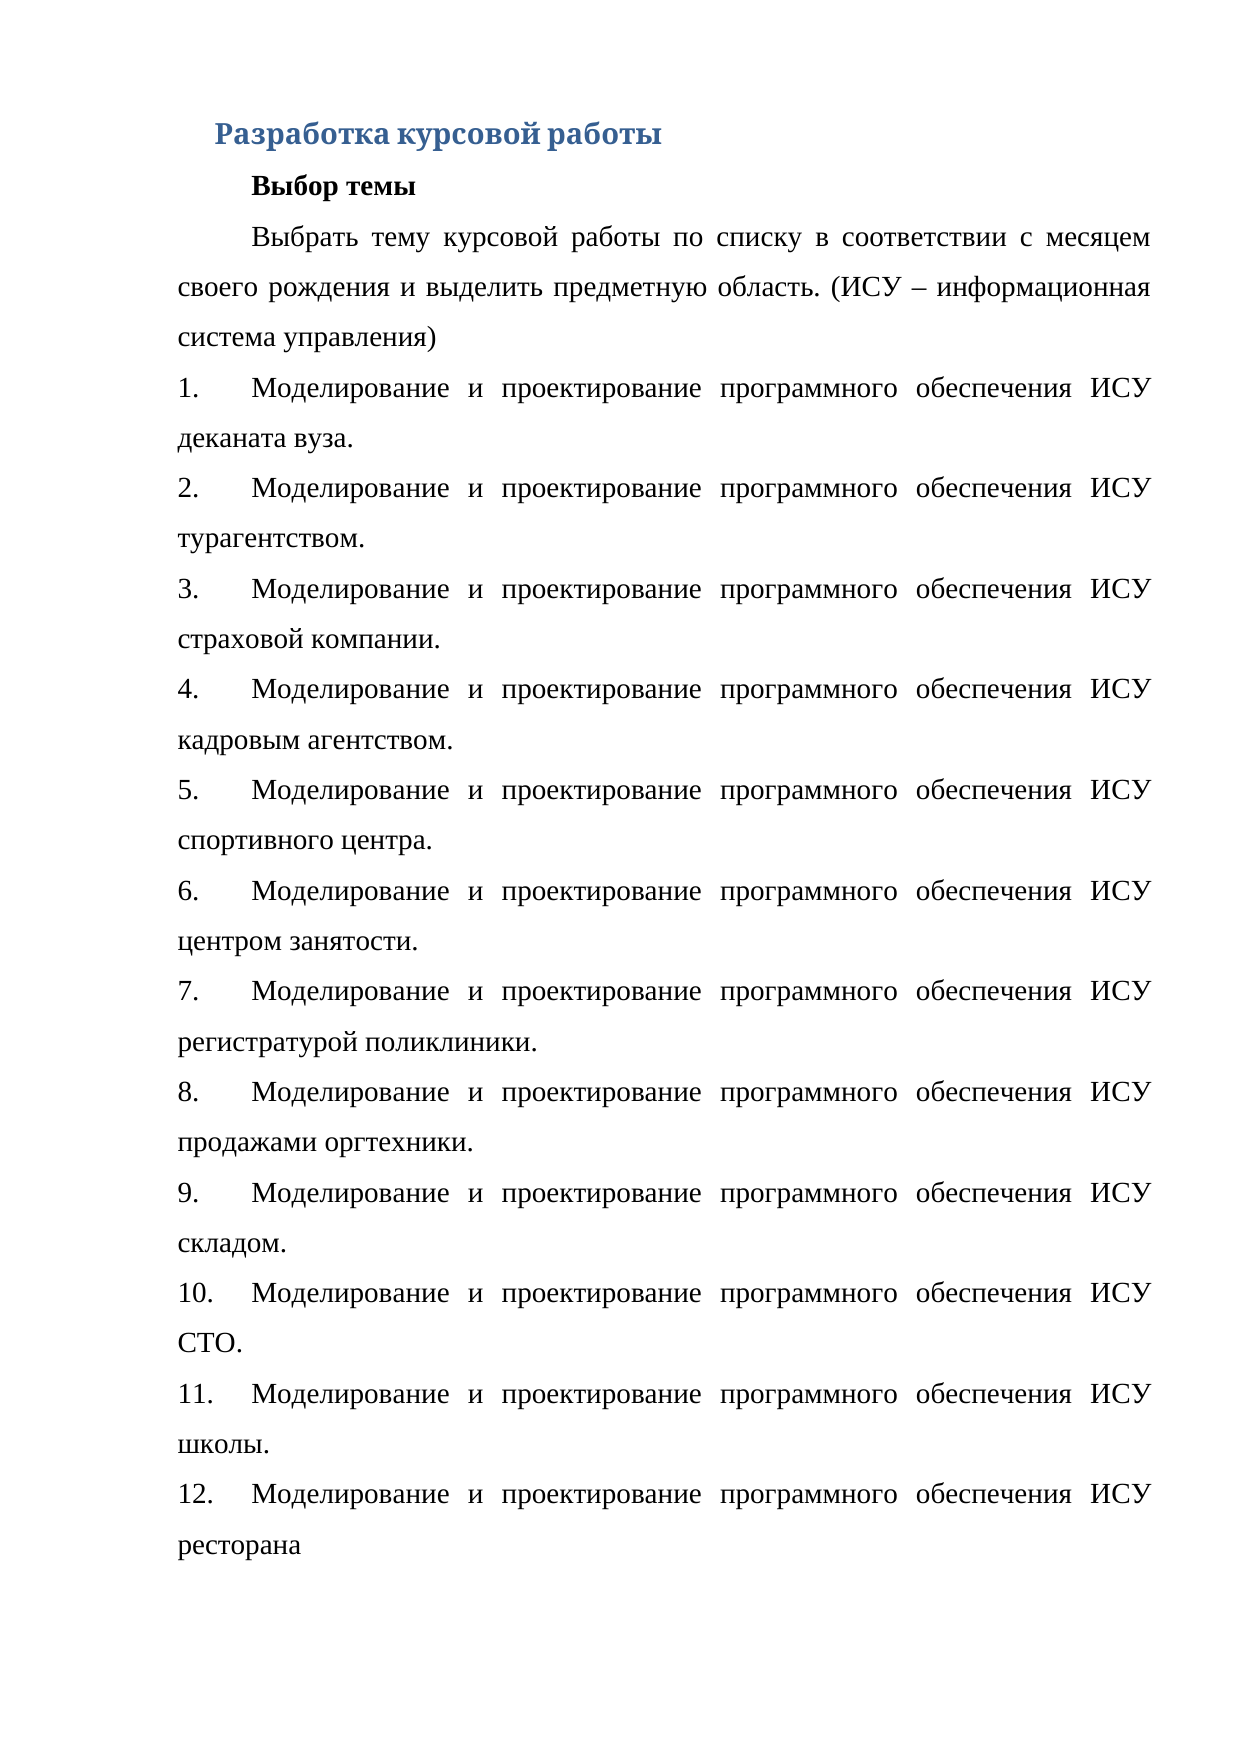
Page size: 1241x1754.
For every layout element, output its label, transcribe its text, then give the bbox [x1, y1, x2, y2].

list Моделирование и проектирование программного обеспечения ИСУ страховой компании. [177, 571, 1152, 655]
list Моделирование и проектирование программного обеспечения ИСУ турагентством. [177, 470, 1152, 554]
list Моделирование и проектирование программного обеспечения ИСУ ресторана [177, 1477, 1152, 1560]
list Моделирование и проектирование программного обеспечения ИСУ СТО. [177, 1275, 1152, 1359]
list Моделирование и проектирование программного обеспечения ИСУ кадровым агентством. [177, 672, 1152, 755]
list Моделирование и проектирование программного обеспечения ИСУ складом. [177, 1175, 1152, 1258]
list Моделирование и проектирование программного обеспечения ИСУ деканата вуза. [177, 370, 1152, 453]
list Моделирование и проектирование программного обеспечения ИСУ центром занятости. [177, 873, 1152, 957]
subtitle Разработка курсовой работы [214, 118, 1152, 152]
list Моделирование и проектирование программного обеспечения ИСУ школы. [177, 1376, 1152, 1460]
list Моделирование и проектирование программного обеспечения ИСУ продажами оргтехники. [177, 1074, 1152, 1158]
text Выбрать тему курсовой работы по списку в соответствии с месяцем своего рождения и выделить предметную область. (ИСУ – информационная система управления) [177, 219, 1152, 353]
list Моделирование и проектирование программного обеспечения ИСУ спортивного центра. [177, 772, 1152, 856]
text Выбор темы [177, 168, 1152, 202]
list Моделирование и проектирование программного обеспечения ИСУ регистратурой поликлиники. [177, 973, 1152, 1057]
